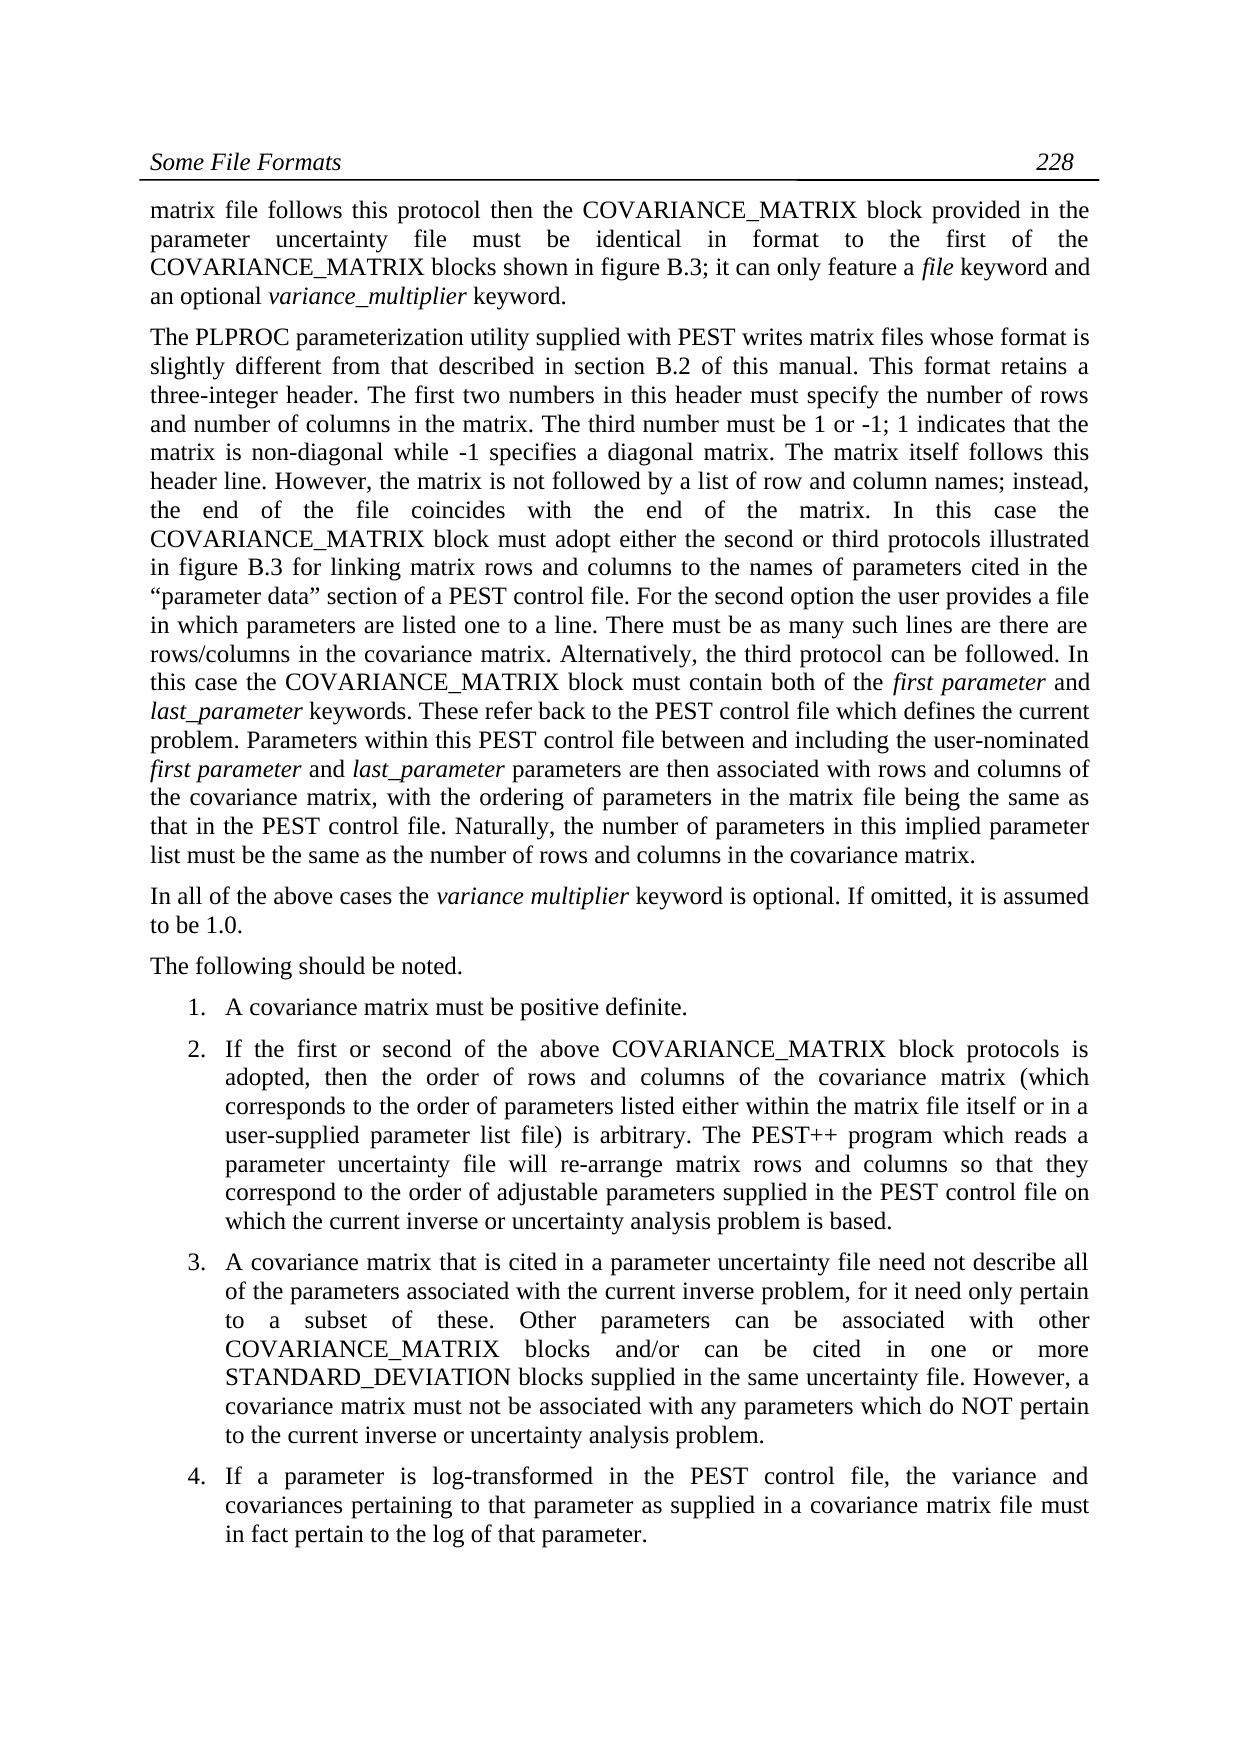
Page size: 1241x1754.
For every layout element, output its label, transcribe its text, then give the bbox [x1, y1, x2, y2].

list A covariance matrix must be positive definite. [187, 992, 1090, 1021]
list If a parameter is log-transformed in the PEST control file, the variance and covariances pertaining to that parameter as supplied in a covariance matrix file must in fact pertain to the log of that parameter. [187, 1461, 1090, 1547]
text In all of the above cases the variance multiplier keyword is optional. If omitted, it is assumed to be 1.0. [150, 881, 1090, 939]
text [150, 195, 1090, 310]
text The PLPROC parameterization utility supplied with PEST writes matrix files whose format is slightly different from that described in section B.2 of this manual. This format retains a three-integer header. The first two numbers in this header must specify the number of rows and number of columns in the matrix. The third number must be 1 or -1; 1 indicates that the matrix is non-diagonal while -1 specifies a diagonal matrix. The matrix itself follows this header line. However, the matrix is not followed by a list of row and column names; instead, the end of the file coincides with the end of the matrix. In this case the COVARIANCE_MATRIX block must adopt either the second or third protocols illustrated in figure B.3 for linking matrix rows and columns to the names of parameters cited in the “parameter data” section of a PEST control file. For the second option the user provides a file in which parameters are listed one to a line. There must be as many such lines are there are rows/columns in the covariance matrix. Alternatively, the third protocol can be followed. In this case the COVARIANCE_MATRIX block must contain both of the first parameter and last_parameter keywords. These refer back to the PEST control file which defines the current problem. Parameters within this PEST control file between and including the user-nominated first parameter and last_parameter parameters are then associated with rows and columns of the covariance matrix, with the ordering of parameters in the matrix file being the same as that in the PEST control file. Naturally, the number of parameters in this implied parameter list must be the same as the number of rows and columns in the covariance matrix. [150, 322, 1090, 869]
text The following should be noted. [150, 951, 1090, 980]
list If the first or second of the above COVARIANCE_MATRIX block protocols is adopted, then the order of rows and columns of the covariance matrix (which corresponds to the order of parameters listed either within the matrix file itself or in a user-supplied parameter list file) is arbitrary. The PEST++ program which reads a parameter uncertainty file will re-arrange matrix rows and columns so that they correspond to the order of adjustable parameters supplied in the PEST control file on which the current inverse or uncertainty analysis problem is based. [187, 1034, 1090, 1235]
list A covariance matrix that is cited in a parameter uncertainty file need not describe all of the parameters associated with the current inverse problem, for it need only pertain to a subset of these. Other parameters can be associated with other COVARIANCE_MATRIX blocks and/or can be cited in one or more STANDARD_DEVIATION blocks supplied in the same uncertainty file. However, a covariance matrix must not be associated with any parameters which do NOT pertain to the current inverse or uncertainty analysis problem. [187, 1247, 1090, 1449]
